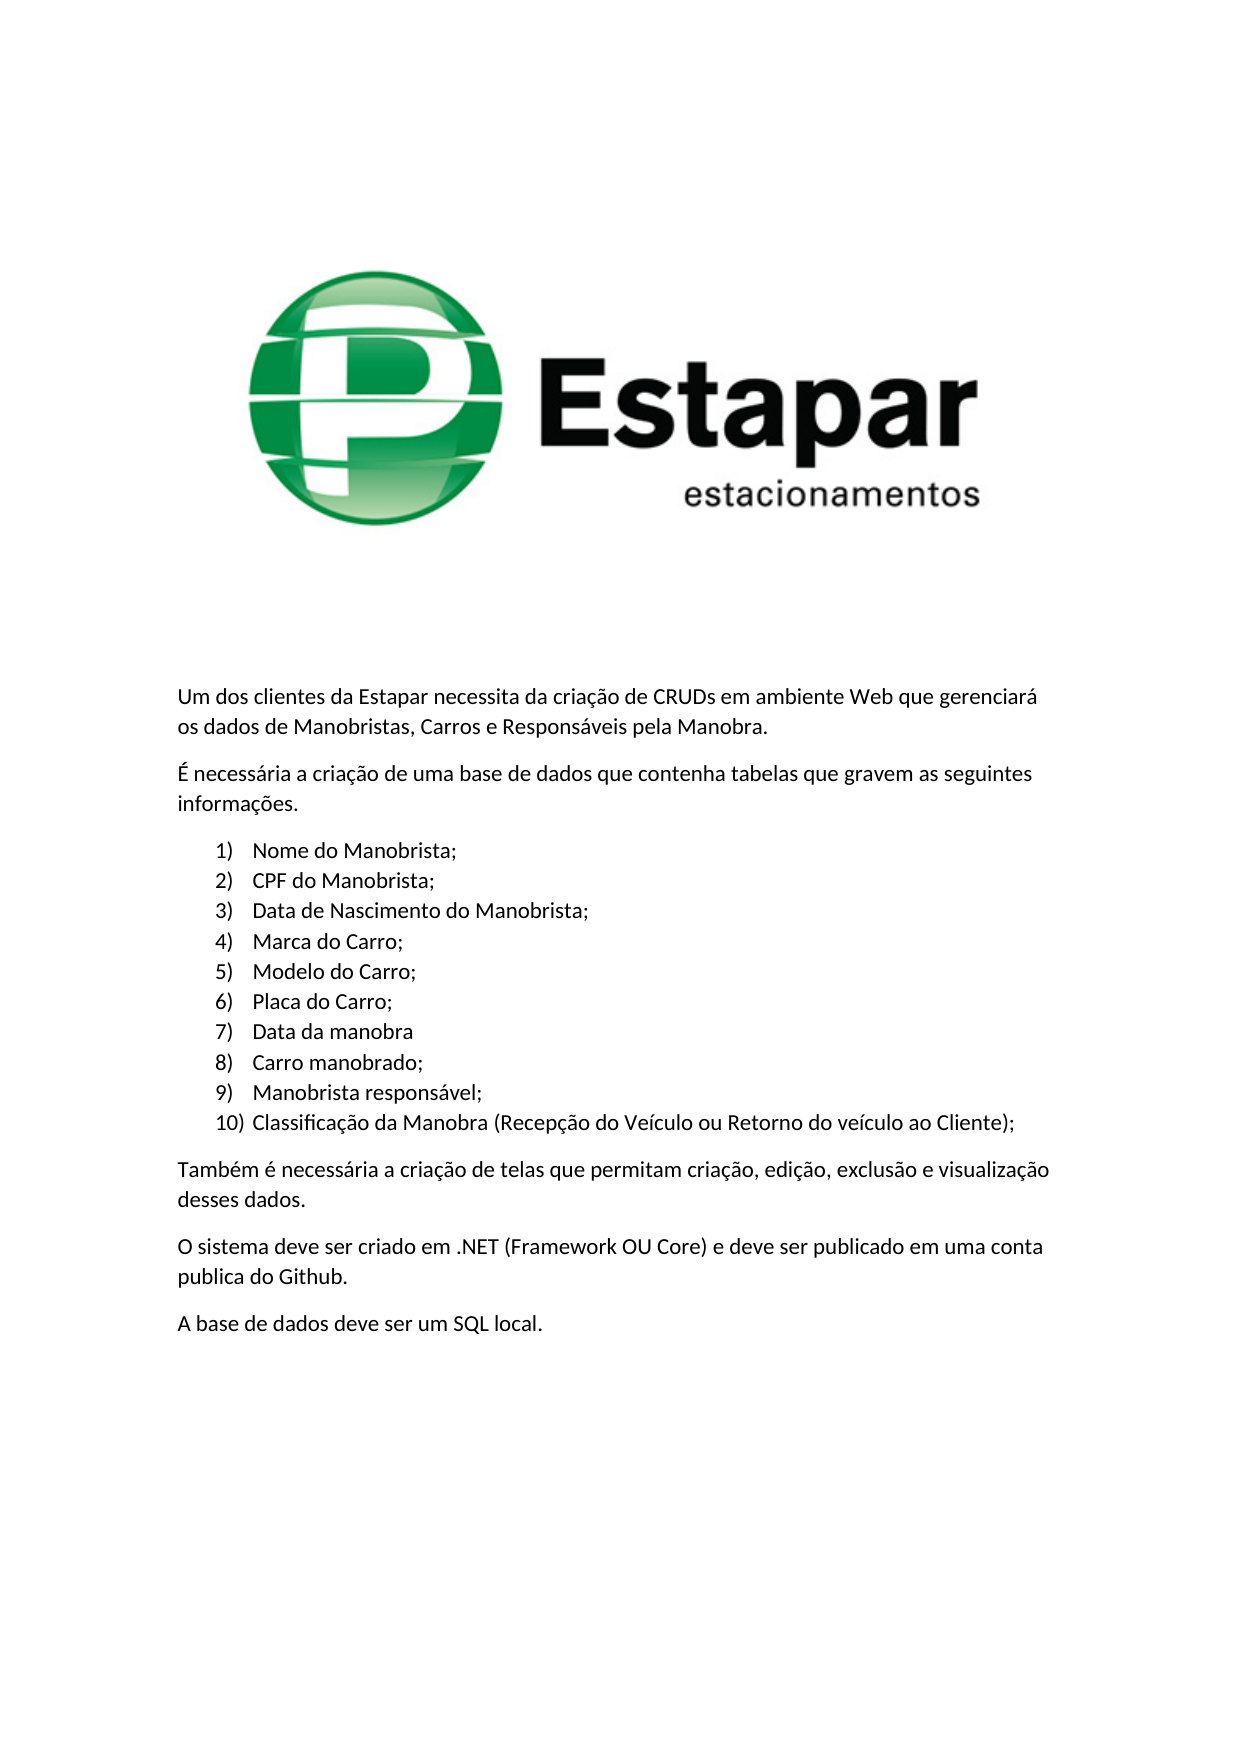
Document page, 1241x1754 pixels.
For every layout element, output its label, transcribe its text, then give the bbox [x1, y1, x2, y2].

text Também é necessária a criação de telas que permitam criação, edição, exclusão e visualização desses dados. [177, 1155, 1063, 1213]
list Nome do Manobrista; [215, 836, 1063, 864]
list Data da manobra [215, 1017, 1063, 1046]
list Marca do Carro; [215, 927, 1063, 955]
list Modelo do Carro; [215, 957, 1063, 985]
text É necessária a criação de uma base de dados que contenha tabelas que gravem as seguintes informações. [177, 759, 1063, 817]
list Placa do Carro; [215, 987, 1063, 1015]
text Um dos clientes da Estapar necessita da criação de CRUDs em ambiente Web que gerenciará os dados de Manobristas, Carros e Responsáveis pela Manobra. [177, 682, 1063, 740]
list CPF do Manobrista; [215, 866, 1063, 894]
list Data de Nascimento do Manobrista; [215, 897, 1063, 925]
text A base de dados deve ser um SQL local. [177, 1309, 1063, 1337]
picture [177, 147, 1053, 664]
text O sistema deve ser criado em .NET (Framework OU Core) e deve ser publicado em uma conta publica do Github. [177, 1232, 1063, 1290]
list Classificação da Manobra (Recepção do Veículo ou Retorno do veículo ao Cliente); [215, 1108, 1063, 1136]
list Manobrista responsável; [215, 1078, 1063, 1106]
list Carro manobrado; [215, 1048, 1063, 1076]
